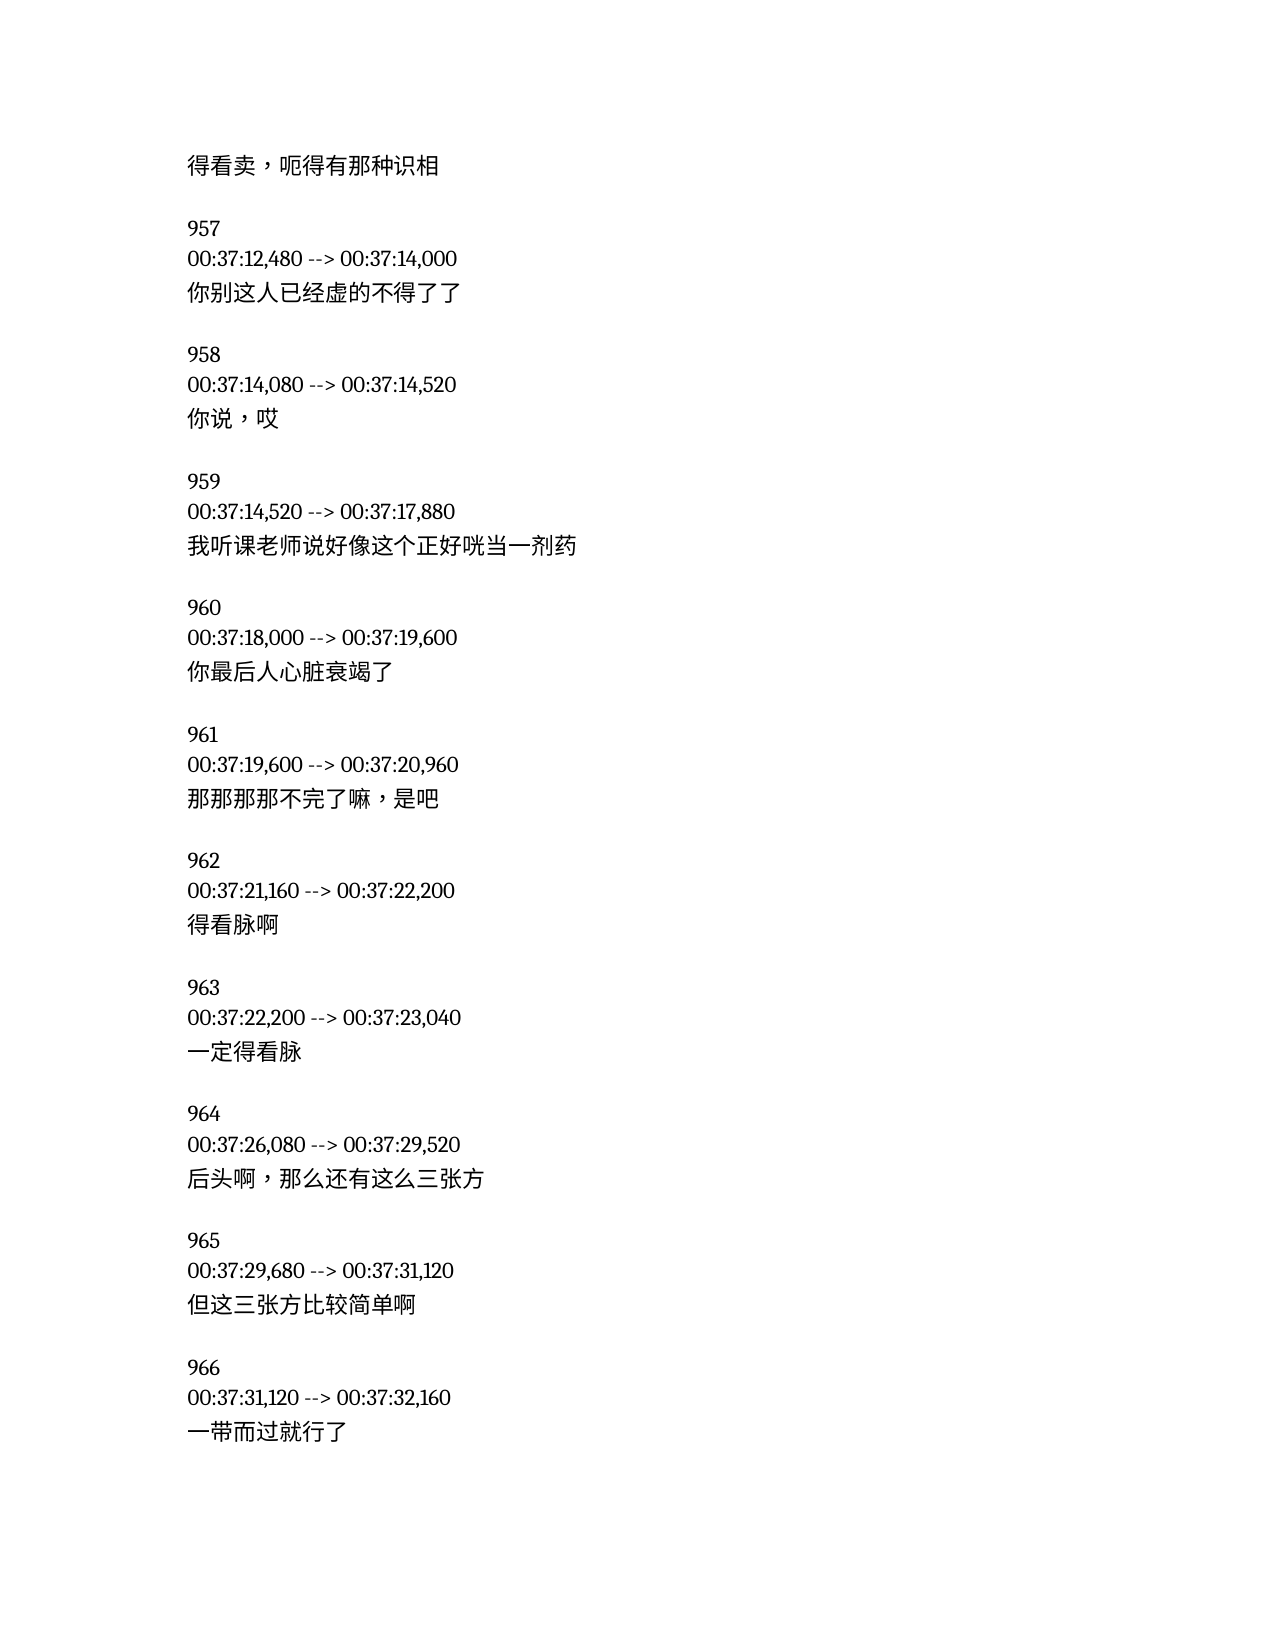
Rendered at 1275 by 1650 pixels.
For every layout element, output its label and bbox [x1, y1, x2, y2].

text [187, 150, 1087, 1477]
